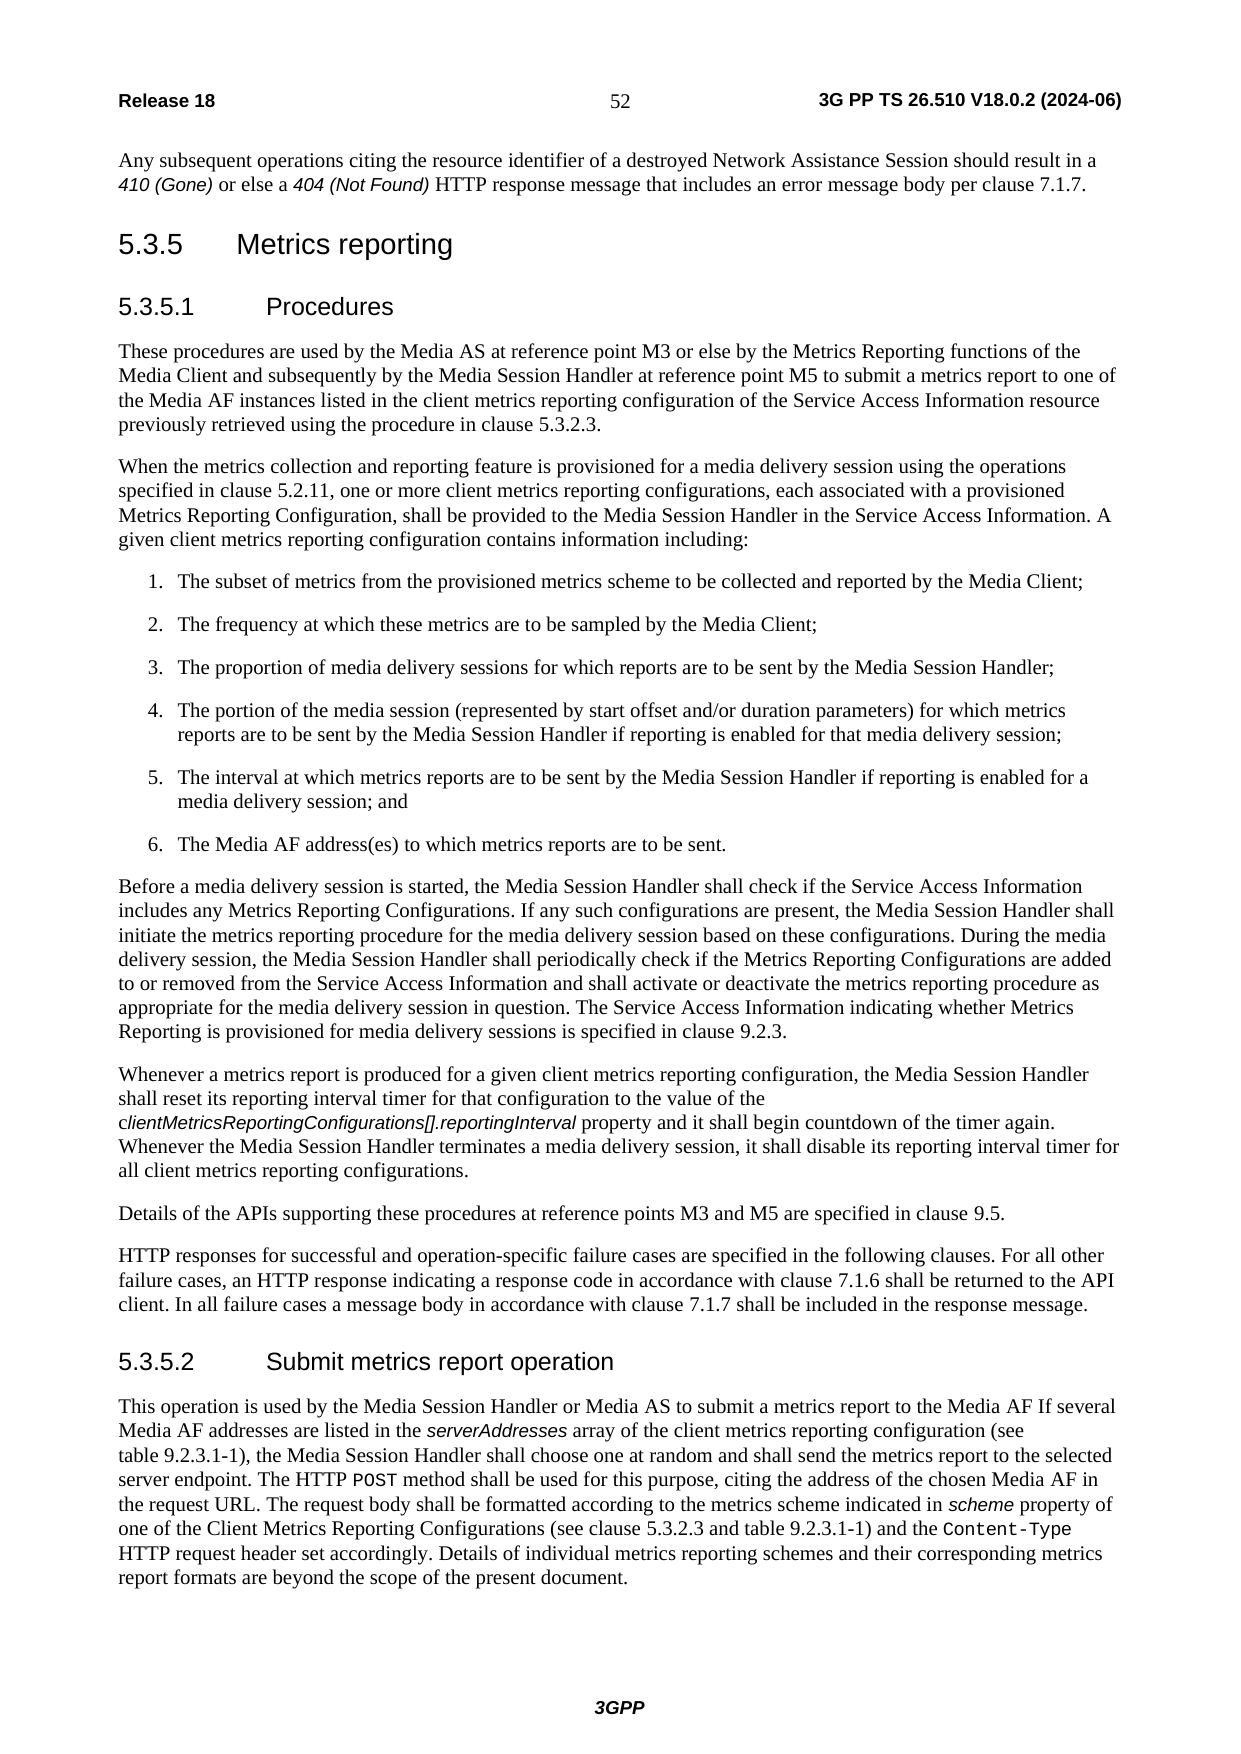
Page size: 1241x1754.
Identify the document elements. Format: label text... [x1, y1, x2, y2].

text When the metrics collection and reporting feature is provisioned for a media delivery session using the operations specified in clause 5.2.11, one or more client metrics reporting configurations, each associated with a provisioned Metrics Reporting Configuration, shall be provided to the Media Session Handler in the Service Access Information. A given client metrics reporting configuration contains information including: [118, 454, 1122, 551]
text 2. The frequency at which these metrics are to be sampled by the Media Client; [148, 612, 1122, 636]
text HTTP responses for successful and operation-specific failure cases are specified in the following clauses. For all other failure cases, an HTTP response indicating a response code in accordance with clause 7.1.6 shall be returned to the API client. In all failure cases a message body in accordance with clause 7.1.7 shall be included in the response message. [118, 1243, 1122, 1316]
text 6. The Media AF address(es) to which metrics reports are to be sent. [148, 832, 1122, 856]
text 1. The subset of metrics from the provisioned metrics scheme to be collected and reported by the Media Client; [148, 569, 1122, 593]
text These procedures are used by the Media AS at reference point M3 or else by the Metrics Reporting functions of the Media Client and subsequently by the Media Session Handler at reference point M5 to submit a metrics report to one of the Media AF instances listed in the client metrics reporting configuration of the Service Access Information resource previously retrieved using the procedure in clause 5.3.2.3. [118, 339, 1122, 436]
text 4. The portion of the media session (represented by start offset and/or duration parameters) for which metrics reports are to be sent by the Media Session Handler if reporting is enabled for that media delivery session; [148, 698, 1122, 746]
text 5. The interval at which metrics reports are to be sent by the Media Session Handler if reporting is enabled for a media delivery session; and [148, 765, 1122, 813]
text Details of the APIs supporting these procedures at reference points M3 and M5 are specified in clause 9.5. [118, 1201, 1122, 1225]
text This operation is used by the Media Session Handler or Media AS to submit a metrics report to the Media AF If several Media AF addresses are listed in the serverAddresses array of the client metrics reporting configuration (see table 9.2.3.1-1), the Media Session Handler shall choose one at random and shall send the metrics report to the selected server endpoint. The HTTP POST method shall be used for this purpose, citing the address of the chosen Media AF in the request URL. The request body shall be formatted according to the metrics scheme indicated in scheme property of one of the Client Metrics Reporting Configurations (see clause 5.3.2.3 and table 9.2.3.1-1) and the Content-Type HTTP request header set accordingly. Details of individual metrics reporting schemes and their corresponding metrics report formats are beyond the scope of the present document. [118, 1394, 1122, 1589]
text Any subsequent operations citing the resource identifier of a destroyed Network Assistance Session should result in a 410 (Gone) or else a 404 (Not Found) HTTP response message that includes an error message body per clause 7.1.7. [118, 148, 1122, 196]
subtitle 5.3.5.1 Procedures [118, 292, 1122, 321]
subtitle 5.3.5.2 Submit metrics report operation [118, 1347, 1122, 1376]
text Whenever a metrics report is produced for a given client metrics reporting configuration, the Media Session Handler shall reset its reporting interval timer for that configuration to the value of the clientMetrics‌Reporting‌Configurations[].‌reportingInterval property and it shall begin countdown of the timer again. Whenever the Media Session Handler terminates a media delivery session, it shall disable its reporting interval timer for all client metrics reporting configurations. [118, 1062, 1122, 1182]
text 3. The proportion of media delivery sessions for which reports are to be sent by the Media Session Handler; [148, 655, 1122, 679]
text Before a media delivery session is started, the Media Session Handler shall check if the Service Access Information includes any Metrics Reporting Configurations. If any such configurations are present, the Media Session Handler shall initiate the metrics reporting procedure for the media delivery session based on these configurations. During the media delivery session, the Media Session Handler shall periodically check if the Metrics Reporting Configurations are added to or removed from the Service Access Information and shall activate or deactivate the metrics reporting procedure as appropriate for the media delivery session in question. The Service Access Information indicating whether Metrics Reporting is provisioned for media delivery sessions is specified in clause 9.2.3. [118, 874, 1122, 1043]
subtitle 5.3.5 Metrics reporting [118, 227, 1122, 261]
